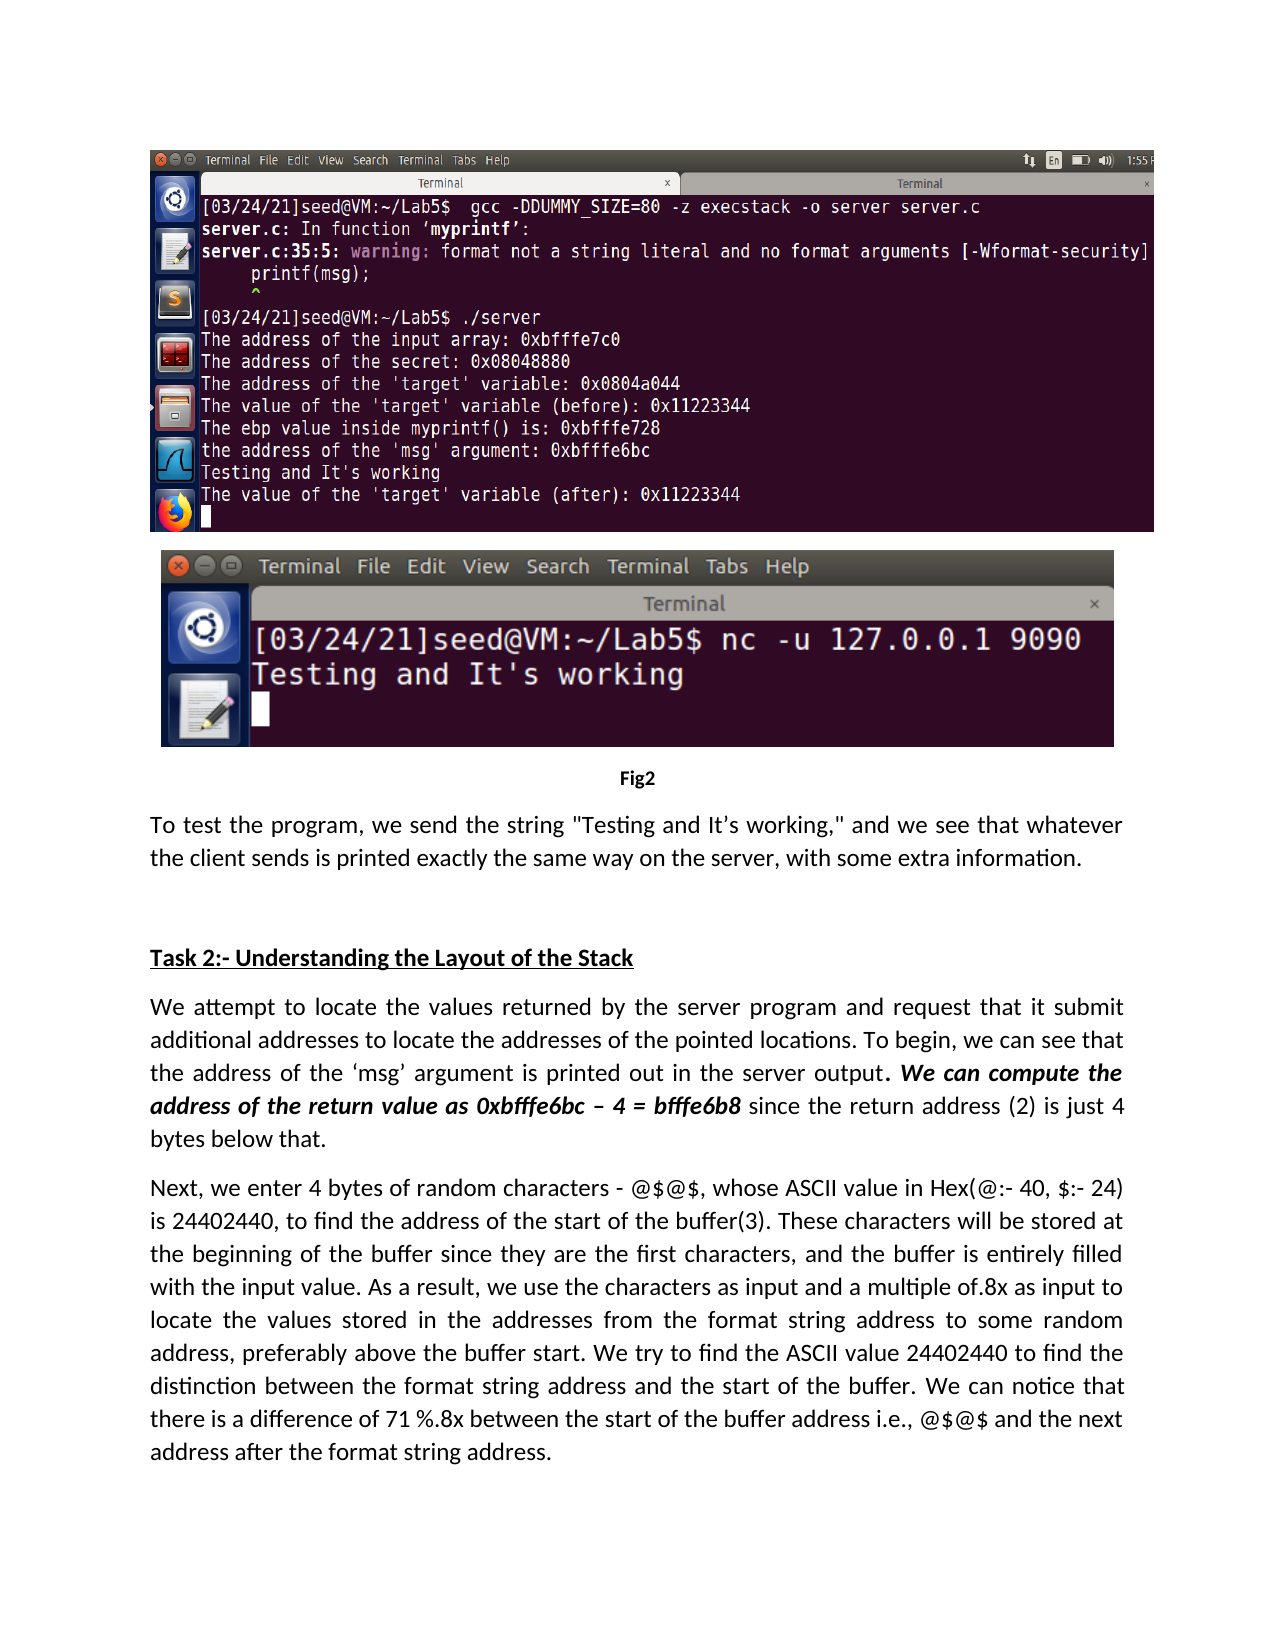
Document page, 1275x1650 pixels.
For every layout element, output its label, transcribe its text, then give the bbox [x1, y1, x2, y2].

text Task 2:- Understanding the Layout of the Stack [150, 942, 1125, 972]
picture [150, 150, 1154, 532]
text Fig2 [150, 766, 1125, 791]
picture [161, 550, 1114, 747]
text Next, we enter 4 bytes of random characters - @$@$, whose ASCII value in Hex(@:- 40, $:- 24) is 24402440, to find the address of the start of the buffer(3). These characters will be stored at the beginning of the buffer since they are the first characters, and the buffer is entirely filled with the input value. As a result, we use the characters as input and a multiple of.8x as input to locate the values stored in the addresses from the format string address to some random address, preferably above the buffer start. We try to find the ASCII value 24402440 to find the distinction between the format string address and the start of the buffer. We can notice that there is a difference of 71 %.8x between the start of the buffer address i.e., @$@$ and the next address after the format string address. [150, 1173, 1125, 1466]
text To test the program, we send the string "Testing and It’s working," and we see that whatever the client sends is printed exactly the same way on the server, with some extra information. [150, 810, 1125, 873]
text We attempt to locate the values returned by the server program and request that it submit additional addresses to locate the addresses of the pointed locations. To begin, we can see that the address of the ‘msg’ argument is printed out in the server output. We can compute the address of the return value as 0xbfffe6bc – 4 = bfffe6b8 since the return address (2) is just 4 bytes below that. [150, 991, 1125, 1153]
